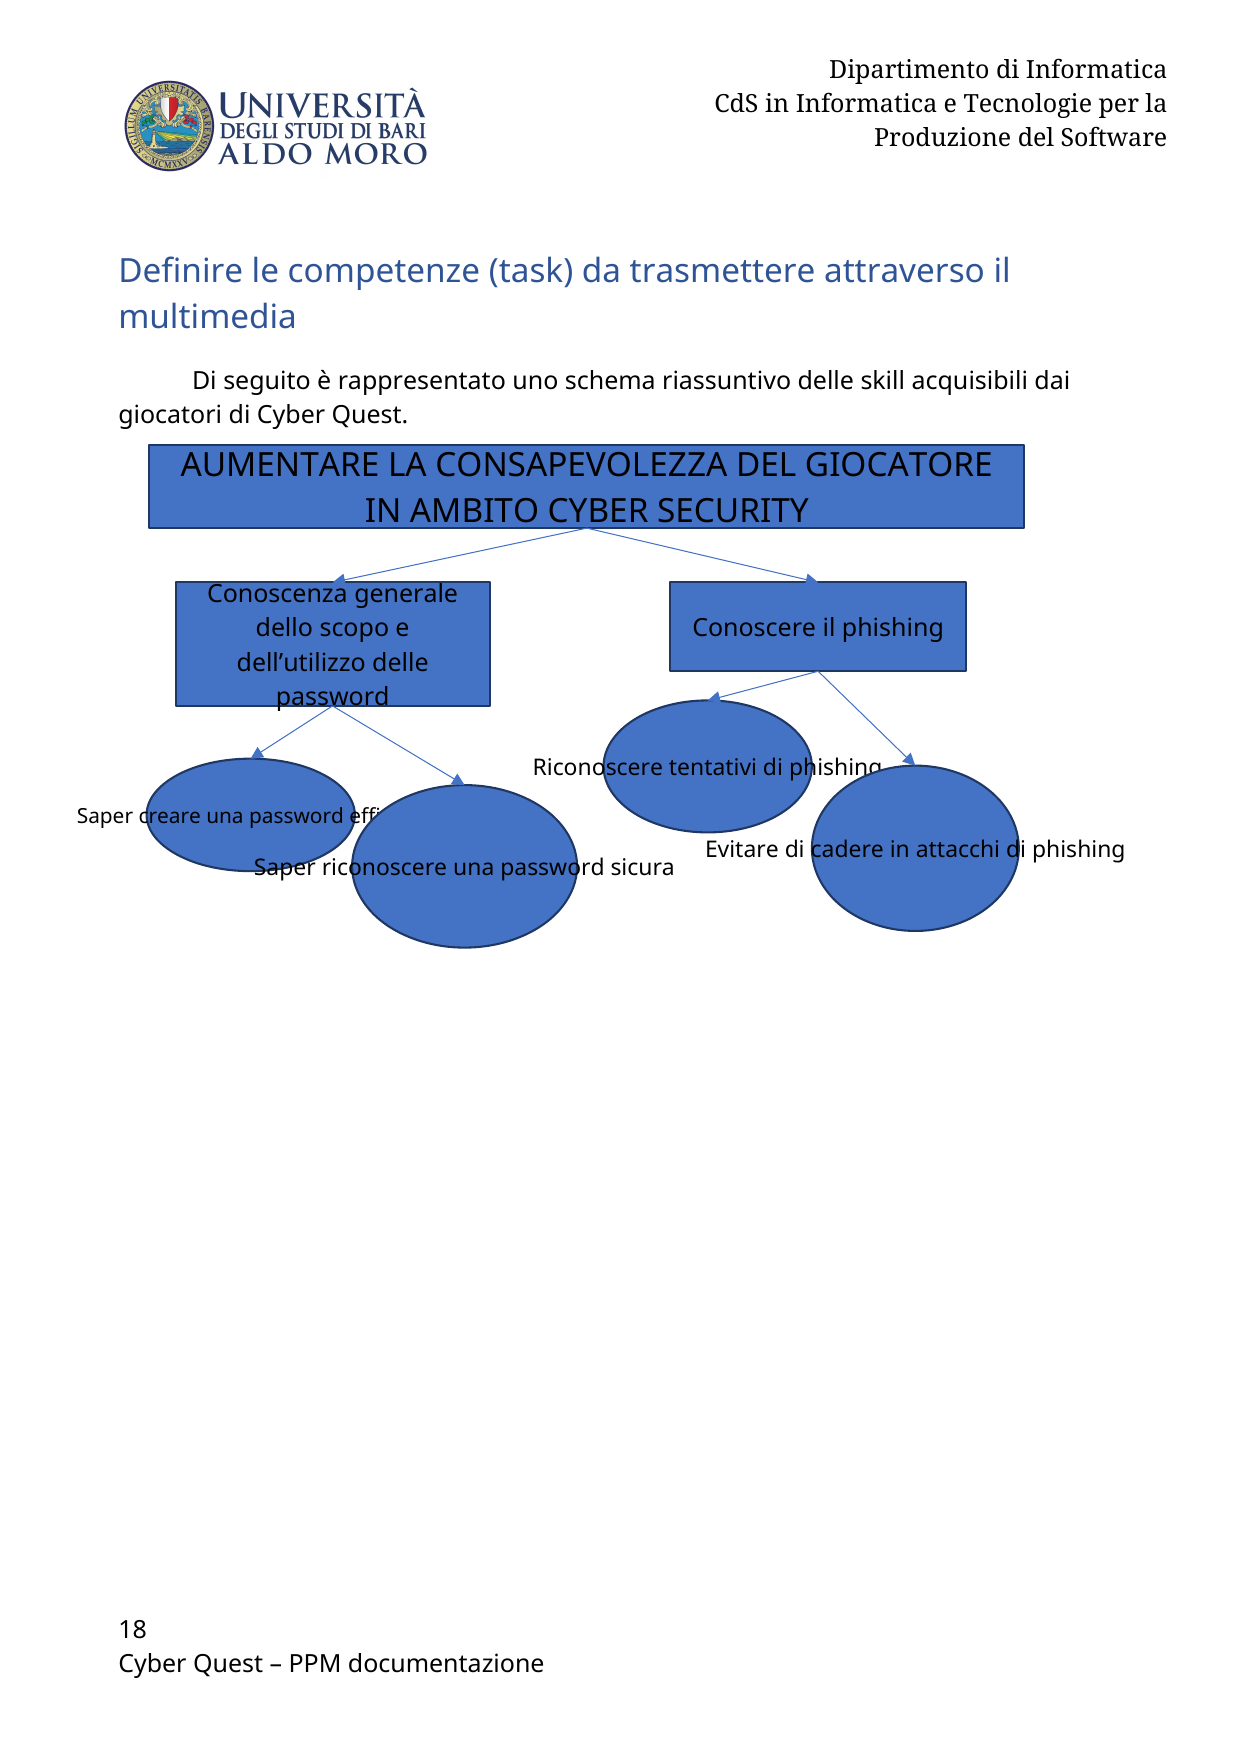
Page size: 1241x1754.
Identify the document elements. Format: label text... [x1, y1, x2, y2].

picture [118, 73, 433, 179]
subtitle Definire le competenze (task) da trasmettere attraverso il multimedia [118, 247, 1122, 338]
text Di seguito è rappresentato uno schema riassuntivo delle skill acquisibili dai giocatori di Cyber Quest. [118, 363, 1122, 431]
